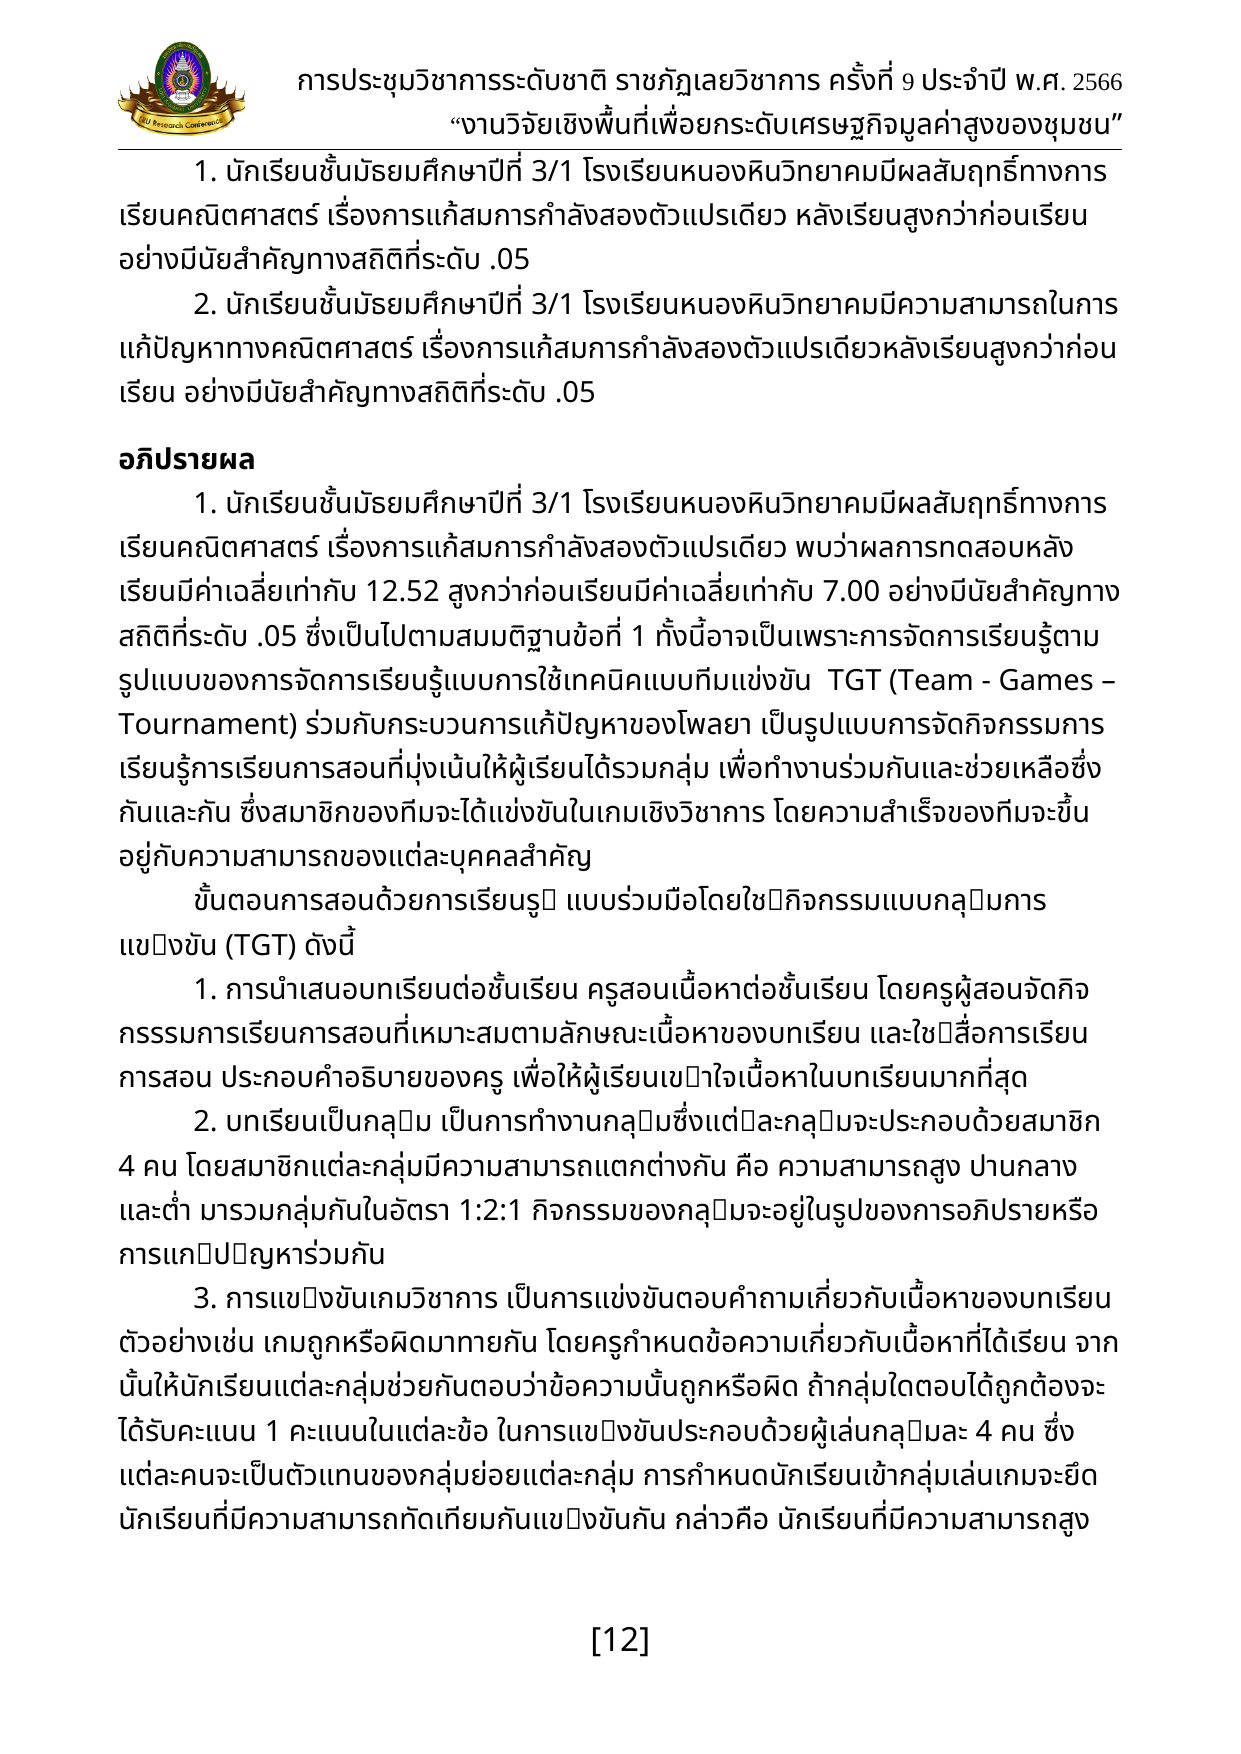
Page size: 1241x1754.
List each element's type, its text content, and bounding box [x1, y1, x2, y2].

text 2. นักเรียนชั้นมัธยมศึกษาปีที่ 3/1 โรงเรียนหนองหินวิทยาคมมีความสามารถในการแก้ปัญหาทางคณิตศาสตร์ เรื่องการแก้สมการกำลังสองตัวแปรเดียวหลังเรียนสูงกว่าก่อนเรียน อย่างมีนัยสำคัญทางสถิติที่ระดับ .05 [118, 283, 1122, 416]
text 1. การนําเสนอบทเรียนต่อชั้นเรียน ครูสอนเนื้อหาต่อชั้นเรียน โดยครูผู้สอนจัดกิจกรรรมการเรียนการสอนที่เหมาะสมตามลักษณะเนื้อหาของบทเรียน และใชสื่อการเรียนการสอน ประกอบคำอธิบายของครู เพื่อให้ผู้เรียนเขาใจเนื้อหาในบทเรียนมากที่สุด [118, 968, 1122, 1101]
text ขั้นตอนการสอนด้วยการเรียนรู แบบร่วมมือโดยใชกิจกรรมแบบกลุมการแขงขัน (TGT) ดังนี้ [118, 880, 1122, 968]
text 2. บทเรียนเป็นกลุม เป็นการทำงานกลุมซึ่งแต่ละกลุมจะประกอบด้วยสมาชิก 4 คน โดยสมาชิกแต่ละกลุ่มมีความสามารถแตกต่างกัน คือ ความสามารถสูง ปานกลาง และต่ำ มารวมกลุ่มกันในอัตรา 1:2:1 กิจกรรมของกลุมจะอยู่ในรูปของการอภิปรายหรือการแกปญหาร่วมกัน [118, 1101, 1122, 1277]
text 1. นักเรียนชั้นมัธยมศึกษาปีที่ 3/1 โรงเรียนหนองหินวิทยาคมมีผลสัมฤทธิ์ทางการเรียนคณิตศาสตร์ เรื่องการแก้สมการกำลังสองตัวแปรเดียว พบว่าผลการทดสอบหลังเรียนมีค่าเฉลี่ยเท่ากับ 12.52 สูงกว่าก่อนเรียนมีค่าเฉลี่ยเท่ากับ 7.00 อย่างมีนัยสำคัญทางสถิติที่ระดับ .05 ซึ่งเป็นไปตามสมมติฐานข้อที่ 1 ทั้งนี้อาจเป็นเพราะการจัดการเรียนรู้ตามรูปแบบของการจัดการเรียนรู้แบบการใช้เทคนิคแบบทีมแข่งขัน TGT (Team - Games – Tournament) ร่วมกับกระบวนการแก้ปัญหาของโพลยา เป็นรูปแบบการจัดกิจกรรมการเรียนรู้การเรียนการสอนที่มุ่งเน้นให้ผู้เรียนได้รวมกลุ่ม เพื่อทำงานร่วมกันและช่วยเหลือซึ่งกันและกัน ซึ่งสมาชิกของทีมจะได้แข่งขันในเกมเชิงวิชาการ โดยความสำเร็จของทีมจะขึ้นอยู่กับความสามารถของแต่ละบุคคลสำคัญ [118, 482, 1122, 880]
picture [116, 40, 245, 134]
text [118, 1277, 1122, 1542]
text 1. นักเรียนชั้นมัธยมศึกษาปีที่ 3/1 โรงเรียนหนองหินวิทยาคมมีผลสัมฤทธิ์ทางการเรียนคณิตศาสตร์ เรื่องการแก้สมการกำลังสองตัวแปรเดียว หลังเรียนสูงกว่าก่อนเรียน อย่างมีนัยสำคัญทางสถิติที่ระดับ .05 [118, 150, 1122, 283]
text อภิปรายผล [118, 438, 1122, 482]
